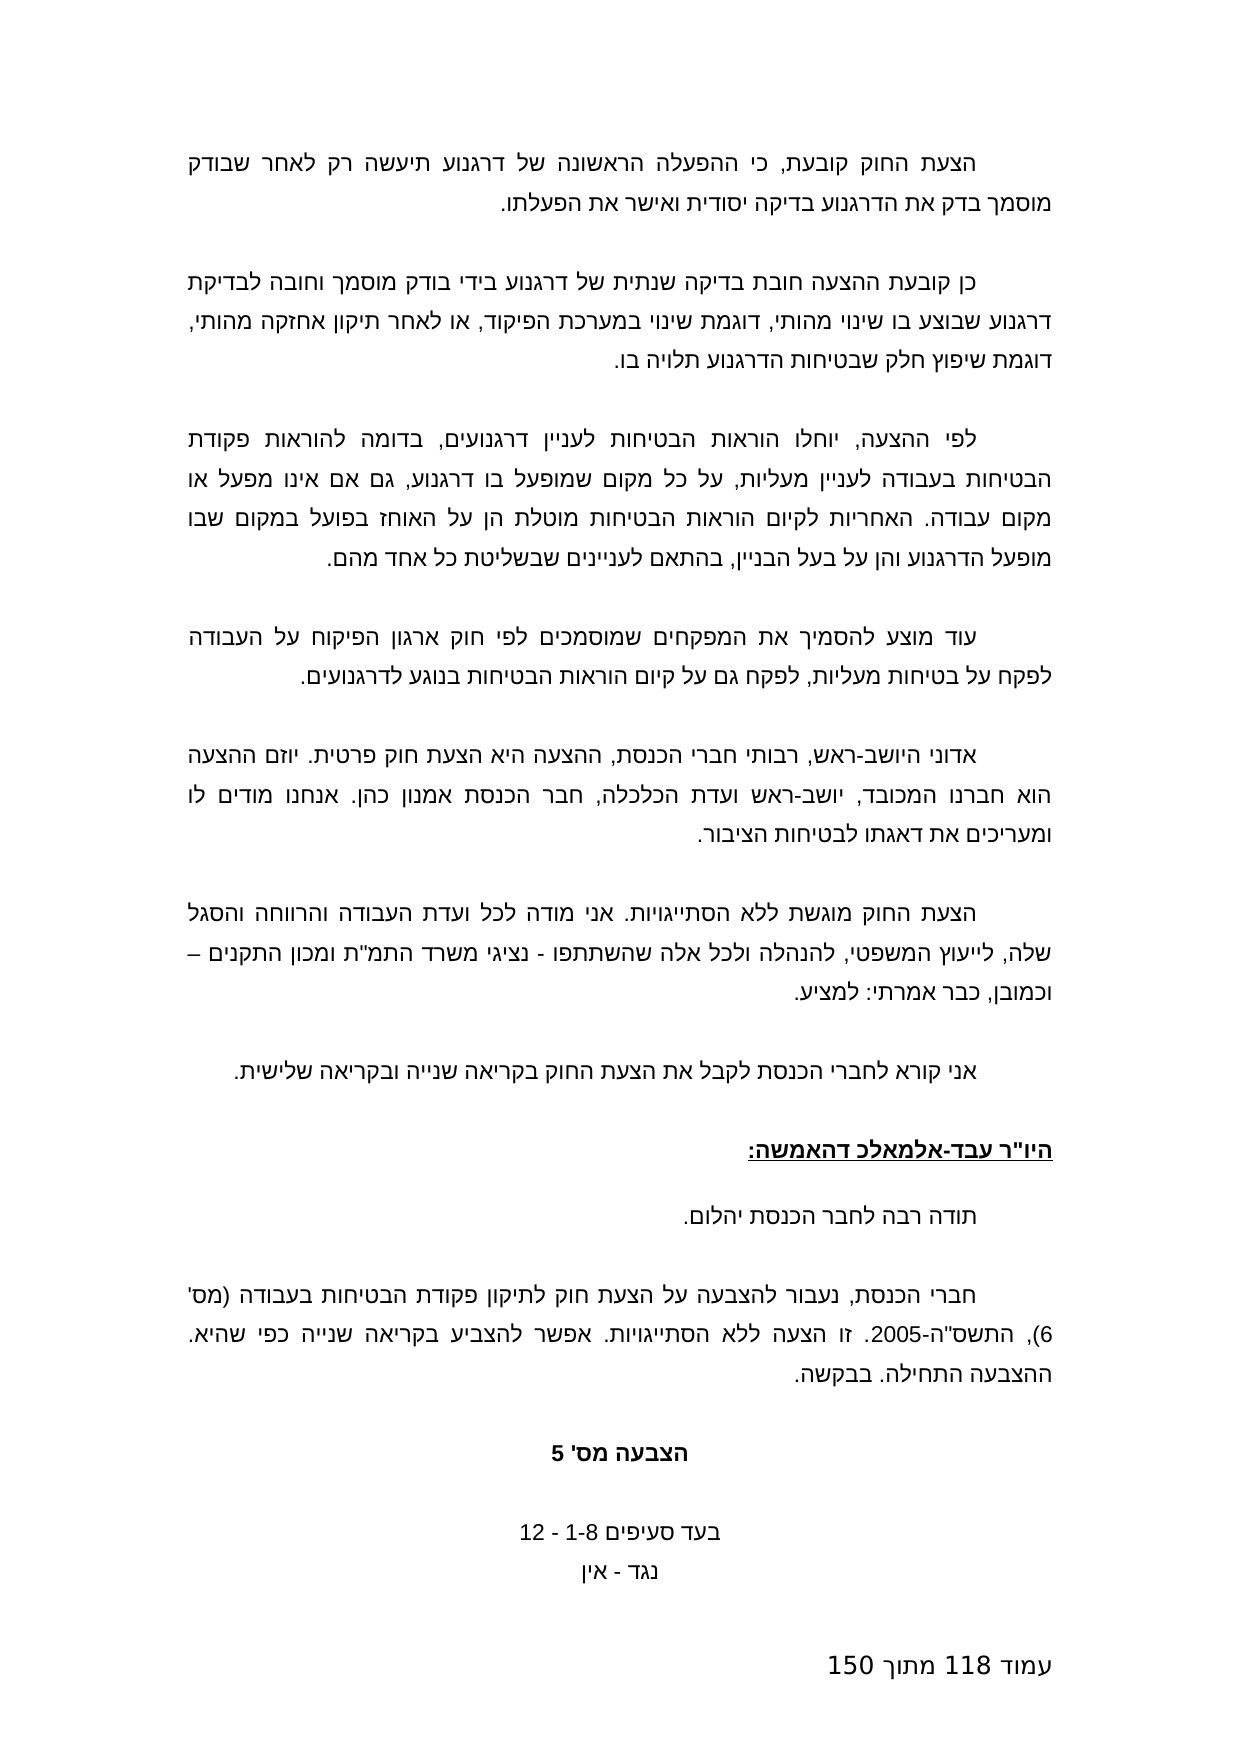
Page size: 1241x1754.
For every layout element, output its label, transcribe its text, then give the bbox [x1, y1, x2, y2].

text היו"ר עבד-אלמאלכ דהאמשה: [187, 1137, 1053, 1163]
text תודה רבה לחבר הכנסת יהלום. [187, 1203, 1053, 1229]
text בעד סעיפים 1-8 - 12 [187, 1519, 1053, 1545]
text לפי ההצעה, יוחלו הוראות הבטיחות לעניין דרגנועים, בדומה להוראות פקודת הבטיחות בעבודה לעניין מעליות, על כל מקום שמופעל בו דרגנוע, גם אם אינו מפעל או מקום עבודה. האחריות לקיום הוראות הבטיחות מוטלת הן על האוחז בפועל במקום שבו מופעל הדרגנוע והן על בעל הבניין, בהתאם לעניינים שבשליטת כל אחד מהם. [187, 426, 1053, 571]
text הצעת החוק מוגשת ללא הסתייגויות. אני מודה לכל ועדת העבודה והרווחה והסגל שלה, לייעוץ המשפטי, להנהלה ולכל אלה שהשתתפו - נציגי משרד התמ"ת ומכון התקנים – וכמובן, כבר אמרתי: למציע. [187, 900, 1053, 1005]
text הצעת החוק קובעת, כי ההפעלה הראשונה של דרגנוע תיעשה רק לאחר שבודק מוסמך בדק את הדרגנוע בדיקה יסודית ואישר את הפעלתו. [187, 150, 1053, 216]
text כן קובעת ההצעה חובת בדיקה שנתית של דרגנוע בידי בודק מוסמך וחובה לבדיקת דרגנוע שבוצע בו שינוי מהותי, דוגמת שינוי במערכת הפיקוד, או לאחר תיקון אחזקה מהותי, דוגמת שיפוץ חלק שבטיחות הדרגנוע תלויה בו. [187, 268, 1053, 374]
text הצבעה מס' 5 [187, 1440, 1053, 1466]
text חברי הכנסת, נעבור להצבעה על הצעת חוק לתיקון פקודת הבטיחות בעבודה (מס' 6), התשס"ה-2005. זו הצעה ללא הסתייגויות. אפשר להצביע בקריאה שנייה כפי שהיא. ההצבעה התחילה. בבקשה. [187, 1282, 1053, 1387]
text אני קורא לחברי הכנסת לקבל את הצעת החוק בקריאה שנייה ובקריאה שלישית. [187, 1058, 1053, 1084]
text עוד מוצע להסמיך את המפקחים שמוסמכים לפי חוק ארגון הפיקוח על העבודה לפקח על בטיחות מעליות, לפקח גם על קיום הוראות הבטיחות בנוגע לדרגנועים. [187, 624, 1053, 689]
text אדוני היושב-ראש, רבותי חברי הכנסת, ההצעה היא הצעת חוק פרטית. יוזם ההצעה הוא חברנו המכובד, יושב-ראש ועדת הכלכלה, חבר הכנסת אמנון כהן. אנחנו מודים לו ומעריכים את דאגתו לבטיחות הציבור. [187, 742, 1053, 847]
text נגד - אין [187, 1558, 1053, 1584]
